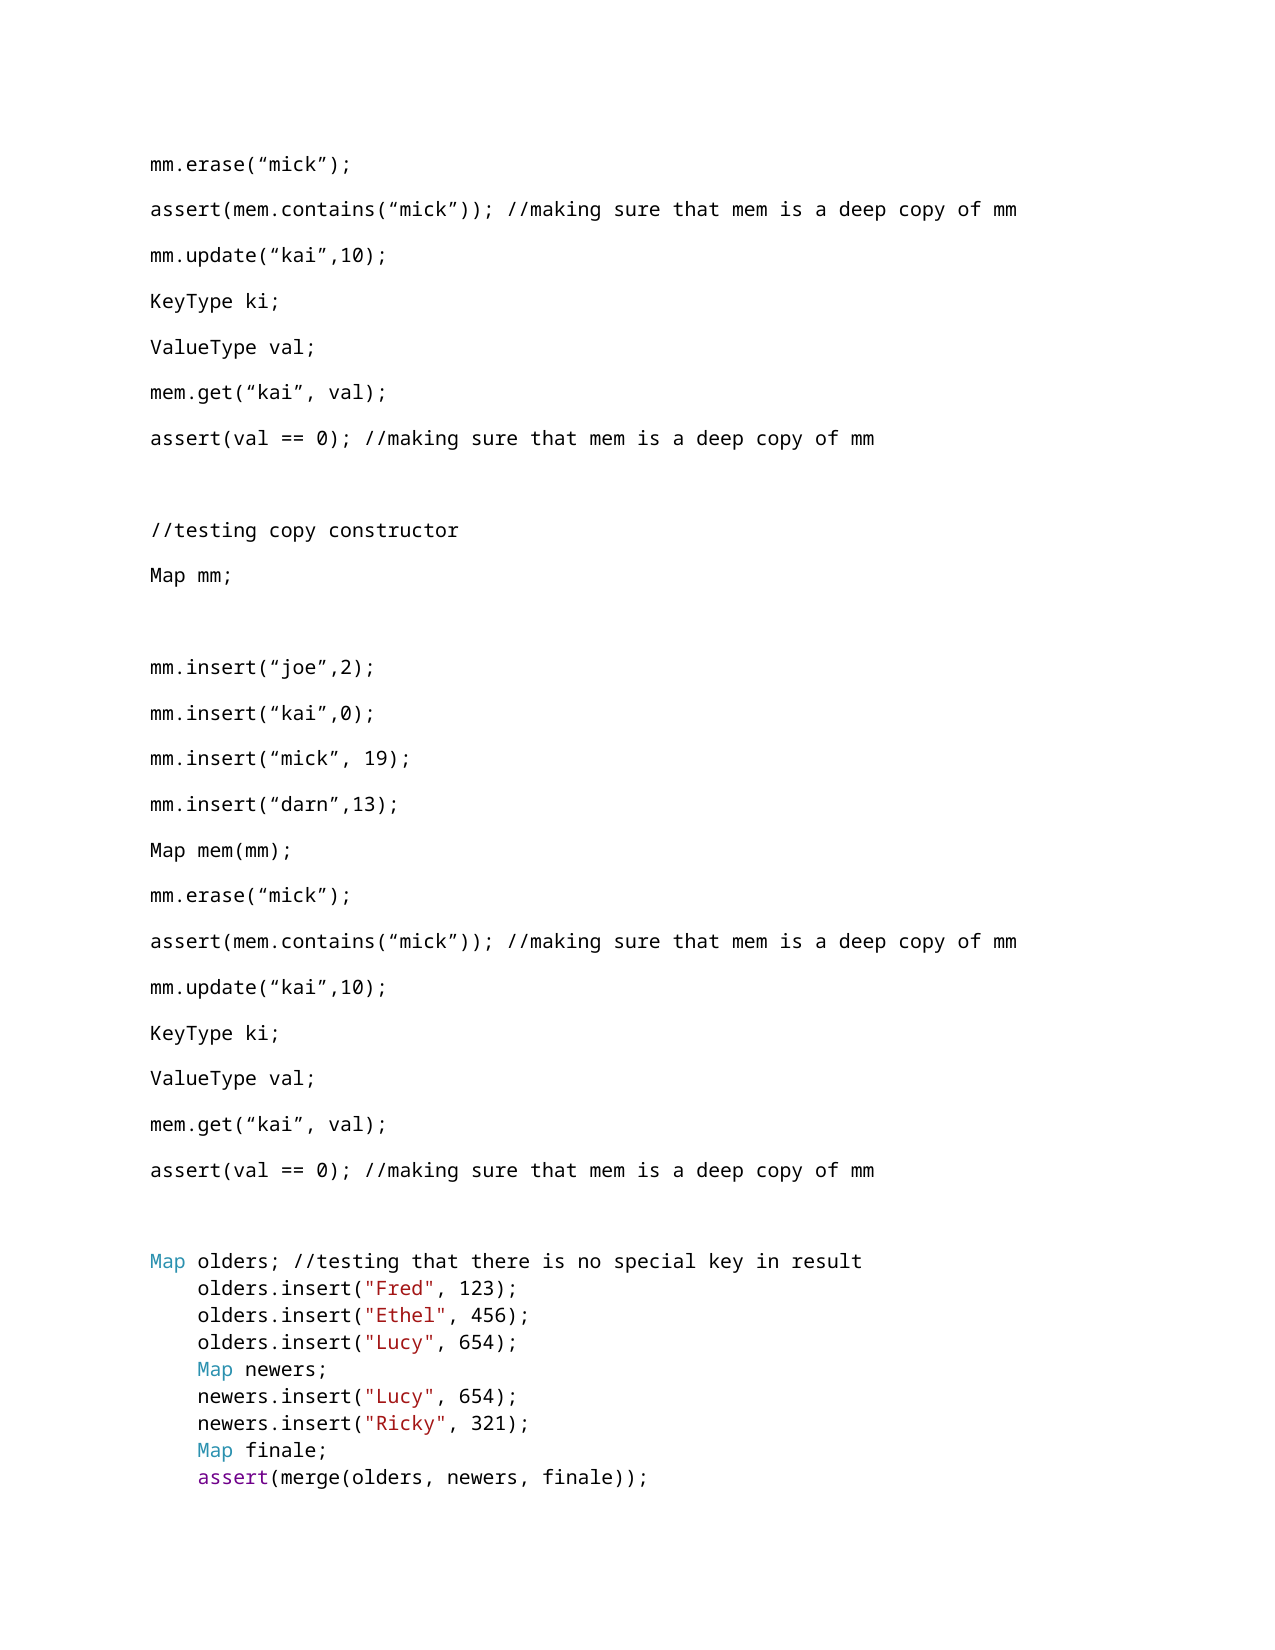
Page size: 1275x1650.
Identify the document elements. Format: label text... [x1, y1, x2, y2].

text Map olders; //testing that there is no special key in result [150, 1247, 1125, 1274]
text Map newers; [150, 1355, 1125, 1382]
text Map mem(mm); [150, 836, 1125, 863]
text olders.insert("Fred", 123); [150, 1274, 1125, 1301]
text Map mm; [150, 562, 1125, 588]
text assert(val == 0); //making sure that mem is a deep copy of mm [150, 424, 1125, 451]
text olders.insert("Ethel", 456); [150, 1301, 1125, 1328]
text newers.insert("Ricky", 321); [150, 1409, 1125, 1436]
text ValueType val; [150, 1064, 1125, 1092]
text //testing copy constructor [150, 516, 1125, 543]
text assert(mem.contains(“mick”)); //making sure that mem is a deep copy of mm [150, 927, 1125, 954]
text mm.insert(“joe”,2); [150, 653, 1125, 680]
text mm.update(“kai”,10); [150, 241, 1125, 268]
text mm.erase(“mick”); [150, 150, 1125, 177]
text mm.insert(“mick”, 19); [150, 744, 1125, 771]
text ValueType val; [150, 333, 1125, 360]
text mm.update(“kai”,10); [150, 973, 1125, 1000]
text mm.insert(“darn”,13); [150, 790, 1125, 817]
text assert(merge(olders, newers, finale)); [150, 1463, 1125, 1490]
text KeyType ki; [150, 1019, 1125, 1046]
text olders.insert("Lucy", 654); [150, 1328, 1125, 1355]
text newers.insert("Lucy", 654); [150, 1382, 1125, 1409]
text mm.erase(“mick”); [150, 882, 1125, 909]
text assert(mem.contains(“mick”)); //making sure that mem is a deep copy of mm [150, 196, 1125, 223]
text mem.get(“kai”, val); [150, 1110, 1125, 1137]
text mem.get(“kai”, val); [150, 379, 1125, 406]
text assert(val == 0); //making sure that mem is a deep copy of mm [150, 1156, 1125, 1183]
text mm.insert(“kai”,0); [150, 699, 1125, 726]
text Map finale; [150, 1436, 1125, 1463]
text KeyType ki; [150, 287, 1125, 314]
